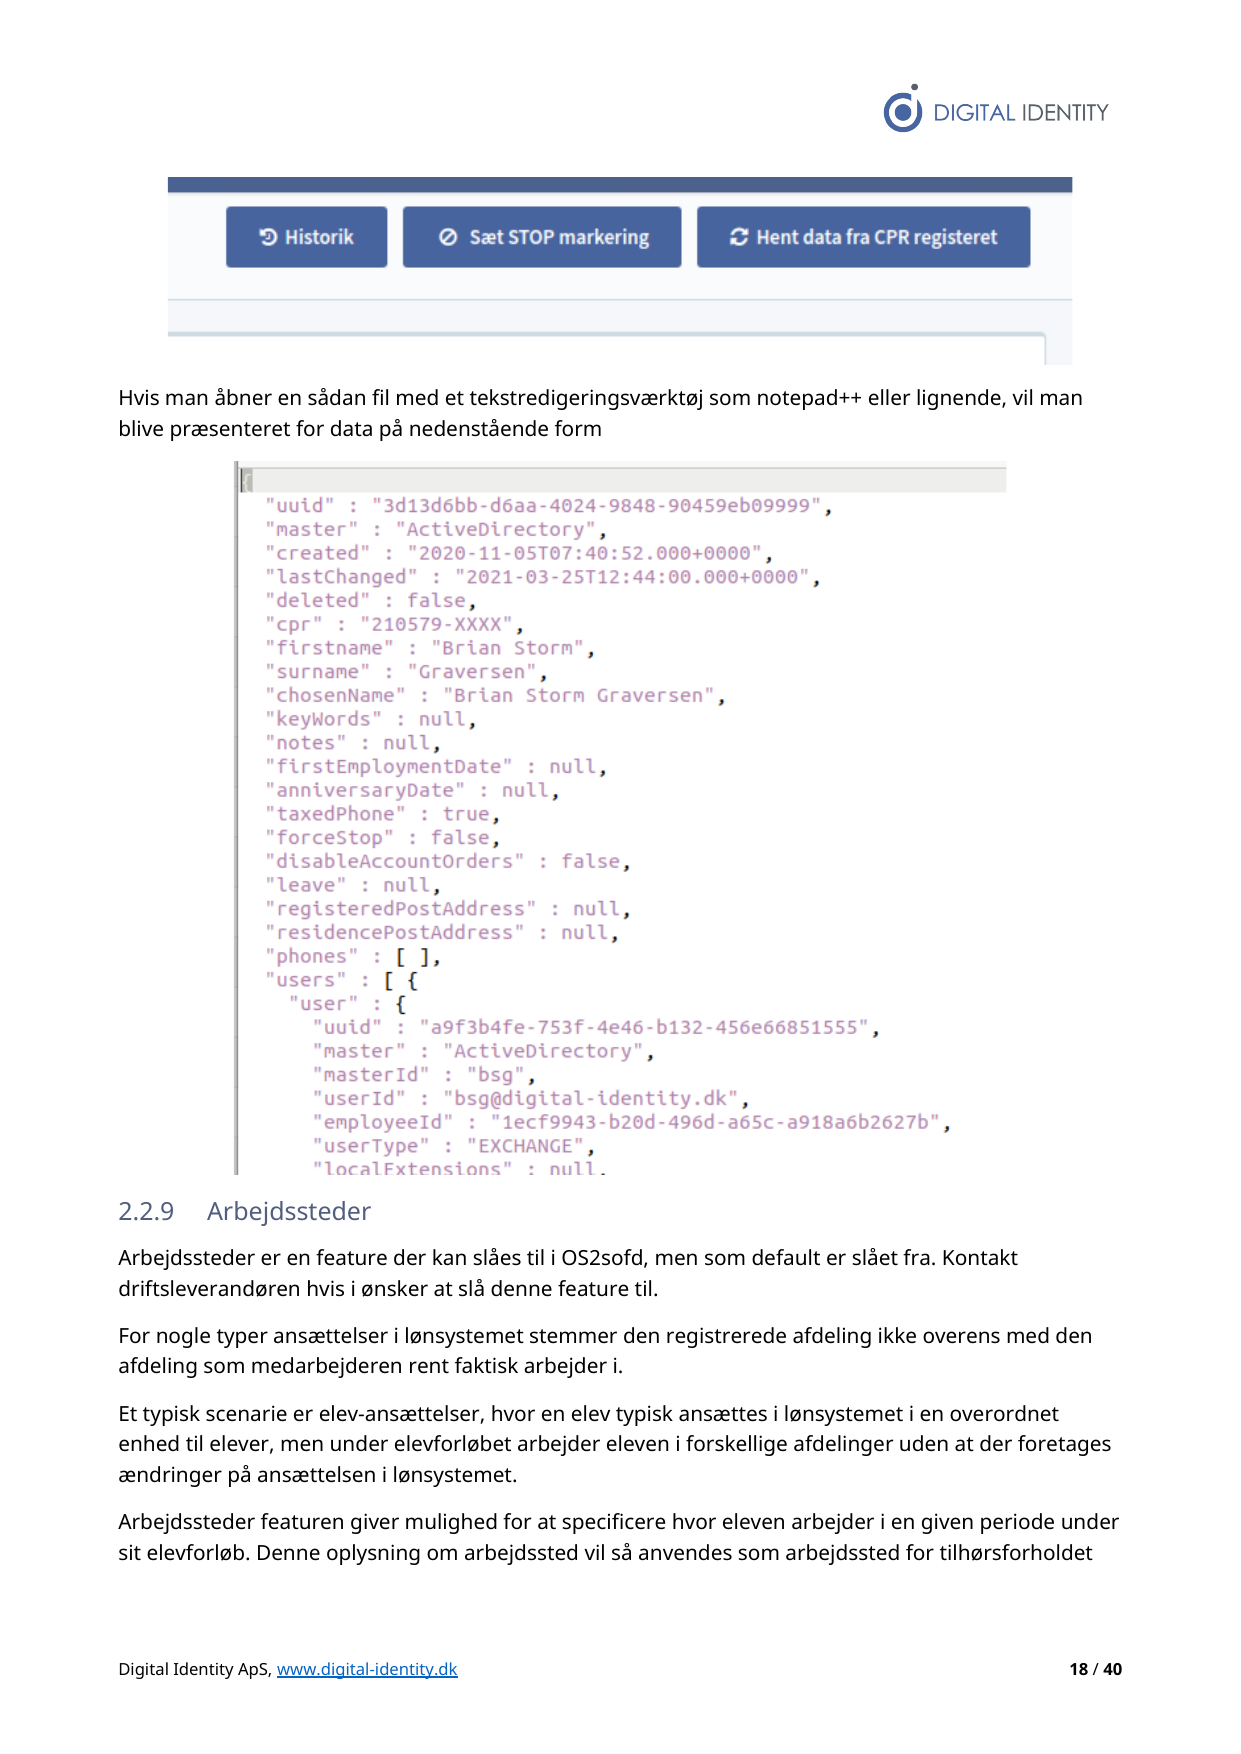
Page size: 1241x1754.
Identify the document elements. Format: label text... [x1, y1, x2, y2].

subtitle Arbejdssteder [118, 1194, 1122, 1228]
picture [233, 461, 1007, 1175]
picture [167, 177, 1073, 365]
text For nogle typer ansættelser i lønsystemet stemmer den registrerede afdeling ikke overens med den afdeling som medarbejderen rent faktisk arbejder i. [118, 1321, 1122, 1380]
text Et typisk scenarie er elev-ansættelser, hvor en elev typisk ansættes i lønsystemet i en overordnet enhed til elever, men under elevforløbet arbejder eleven i forskellige afdelinger uden at der foretages ændringer på ansættelsen i lønsystemet. [118, 1399, 1122, 1489]
text Arbejdssteder er en feature der kan slåes til i OS2sofd, men som default er slået fra. Kontakt driftsleverandøren hvis i ønsker at slå denne feature til. [118, 1243, 1122, 1302]
picture [864, 73, 1123, 145]
text Hvis man åbner en sådan fil med et tekstredigeringsværktøj som notepad++ eller lignende, vil man blive præsenteret for data på nedenstående form [118, 383, 1122, 443]
